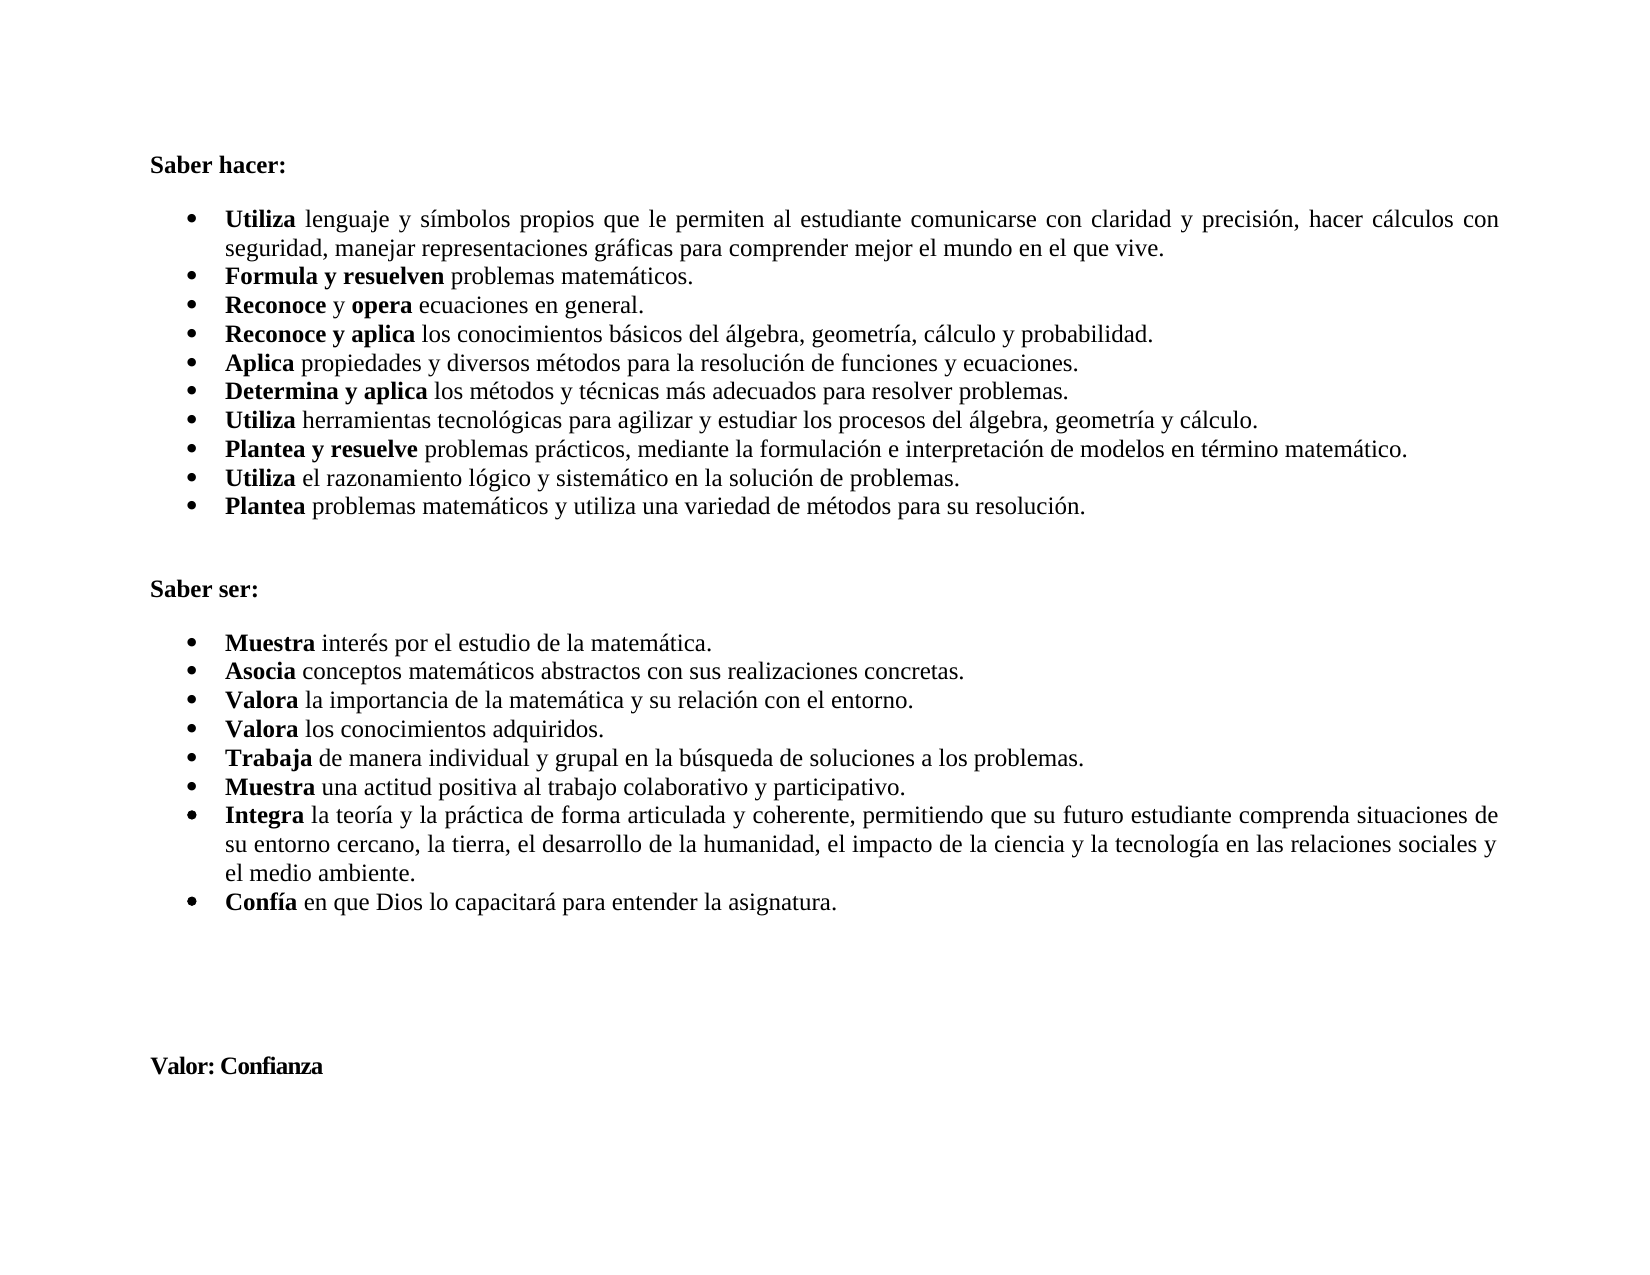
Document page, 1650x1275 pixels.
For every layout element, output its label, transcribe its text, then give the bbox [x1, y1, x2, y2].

list Muestra una actitud positiva al trabajo colaborativo y participativo. [187, 772, 1500, 800]
list Trabaja de manera individual y grupal en la búsqueda de soluciones a los problemas. [187, 743, 1500, 772]
list Asocia conceptos matemáticos abstractos con sus realizaciones concretas. [187, 657, 1500, 685]
list Reconoce y opera ecuaciones en general. [187, 290, 1500, 319]
list Utiliza herramientas tecnológicas para agilizar y estudiar los procesos del álgebra, geometría y cálculo. [187, 405, 1500, 434]
text Valor: Confianza [150, 1052, 1500, 1081]
list Aplica propiedades y diversos métodos para la resolución de funciones y ecuaciones. [187, 348, 1500, 376]
list Valora los conocimientos adquiridos. [187, 714, 1500, 743]
list Integra la teoría y la práctica de forma articulada y coherente, permitiendo que su futuro estudiante comprenda situaciones de su entorno cercano, la tierra, el desarrollo de la humanidad, el impacto de la ciencia y la tecnología en las relaciones sociales y el medio ambiente. [187, 800, 1500, 887]
list Muestra interés por el estudio de la matemática. [187, 628, 1500, 657]
text Saber hacer: [150, 150, 1500, 179]
list Formula y resuelven problemas matemáticos. [187, 261, 1500, 290]
list Valora la importancia de la matemática y su relación con el entorno. [187, 685, 1500, 714]
list Determina y aplica los métodos y técnicas más adecuados para resolver problemas. [187, 376, 1500, 405]
list Utiliza lenguaje y símbolos propios que le permiten al estudiante comunicarse con claridad y precisión, hacer cálculos con seguridad, manejar representaciones gráficas para comprender mejor el mundo en el que vive. [187, 204, 1500, 261]
list Utiliza el razonamiento lógico y sistemático en la solución de problemas. [187, 463, 1500, 491]
list Confía en que Dios lo capacitará para entender la asignatura. [187, 887, 1500, 915]
text Saber ser: [150, 574, 1500, 603]
list Plantea y resuelve problemas prácticos, mediante la formulación e interpretación de modelos en término matemático. [187, 434, 1500, 463]
list Reconoce y aplica los conocimientos básicos del álgebra, geometría, cálculo y probabilidad. [187, 319, 1500, 348]
list Plantea problemas matemáticos y utiliza una variedad de métodos para su resolución. [187, 491, 1500, 520]
